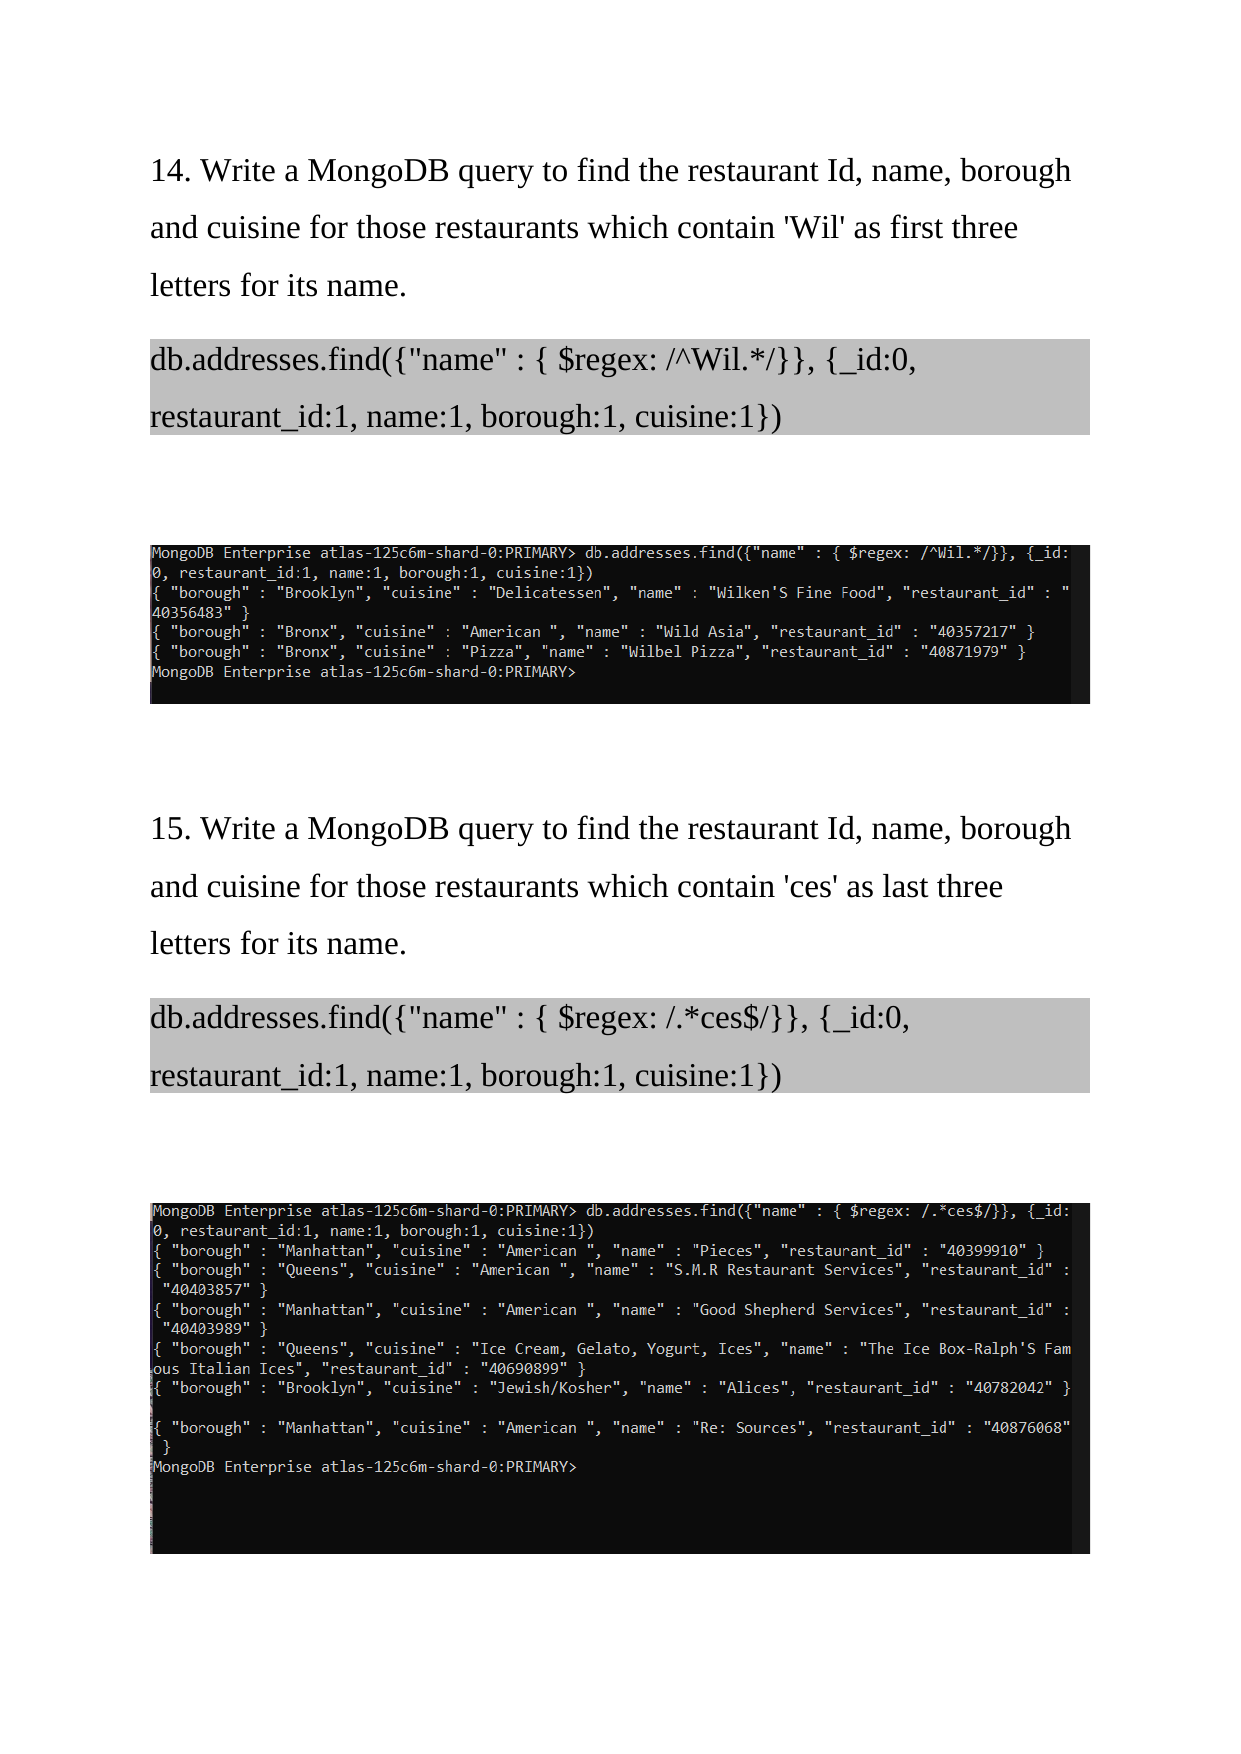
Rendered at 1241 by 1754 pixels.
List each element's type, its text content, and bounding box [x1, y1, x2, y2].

text 14. Write a MongoDB query to find the restaurant Id, name, borough and cuisine for those restaurants which contain 'Wil' as first three letters for its name. [150, 150, 1090, 303]
text 15. Write a MongoDB query to find the restaurant Id, name, borough and cuisine for those restaurants which contain 'ces' as last three letters for its name. [150, 808, 1090, 962]
text db.addresses.find({"name" : { $regex: /.*ces$/}}, {_id:0, restaurant_id:1, name:1, borough:1, cuisine:1}) [150, 998, 1090, 1093]
text db.addresses.find({"name" : { $regex: /^Wil.*/}}, {_id:0, restaurant_id:1, name:1, borough:1, cuisine:1}) [150, 339, 1090, 435]
